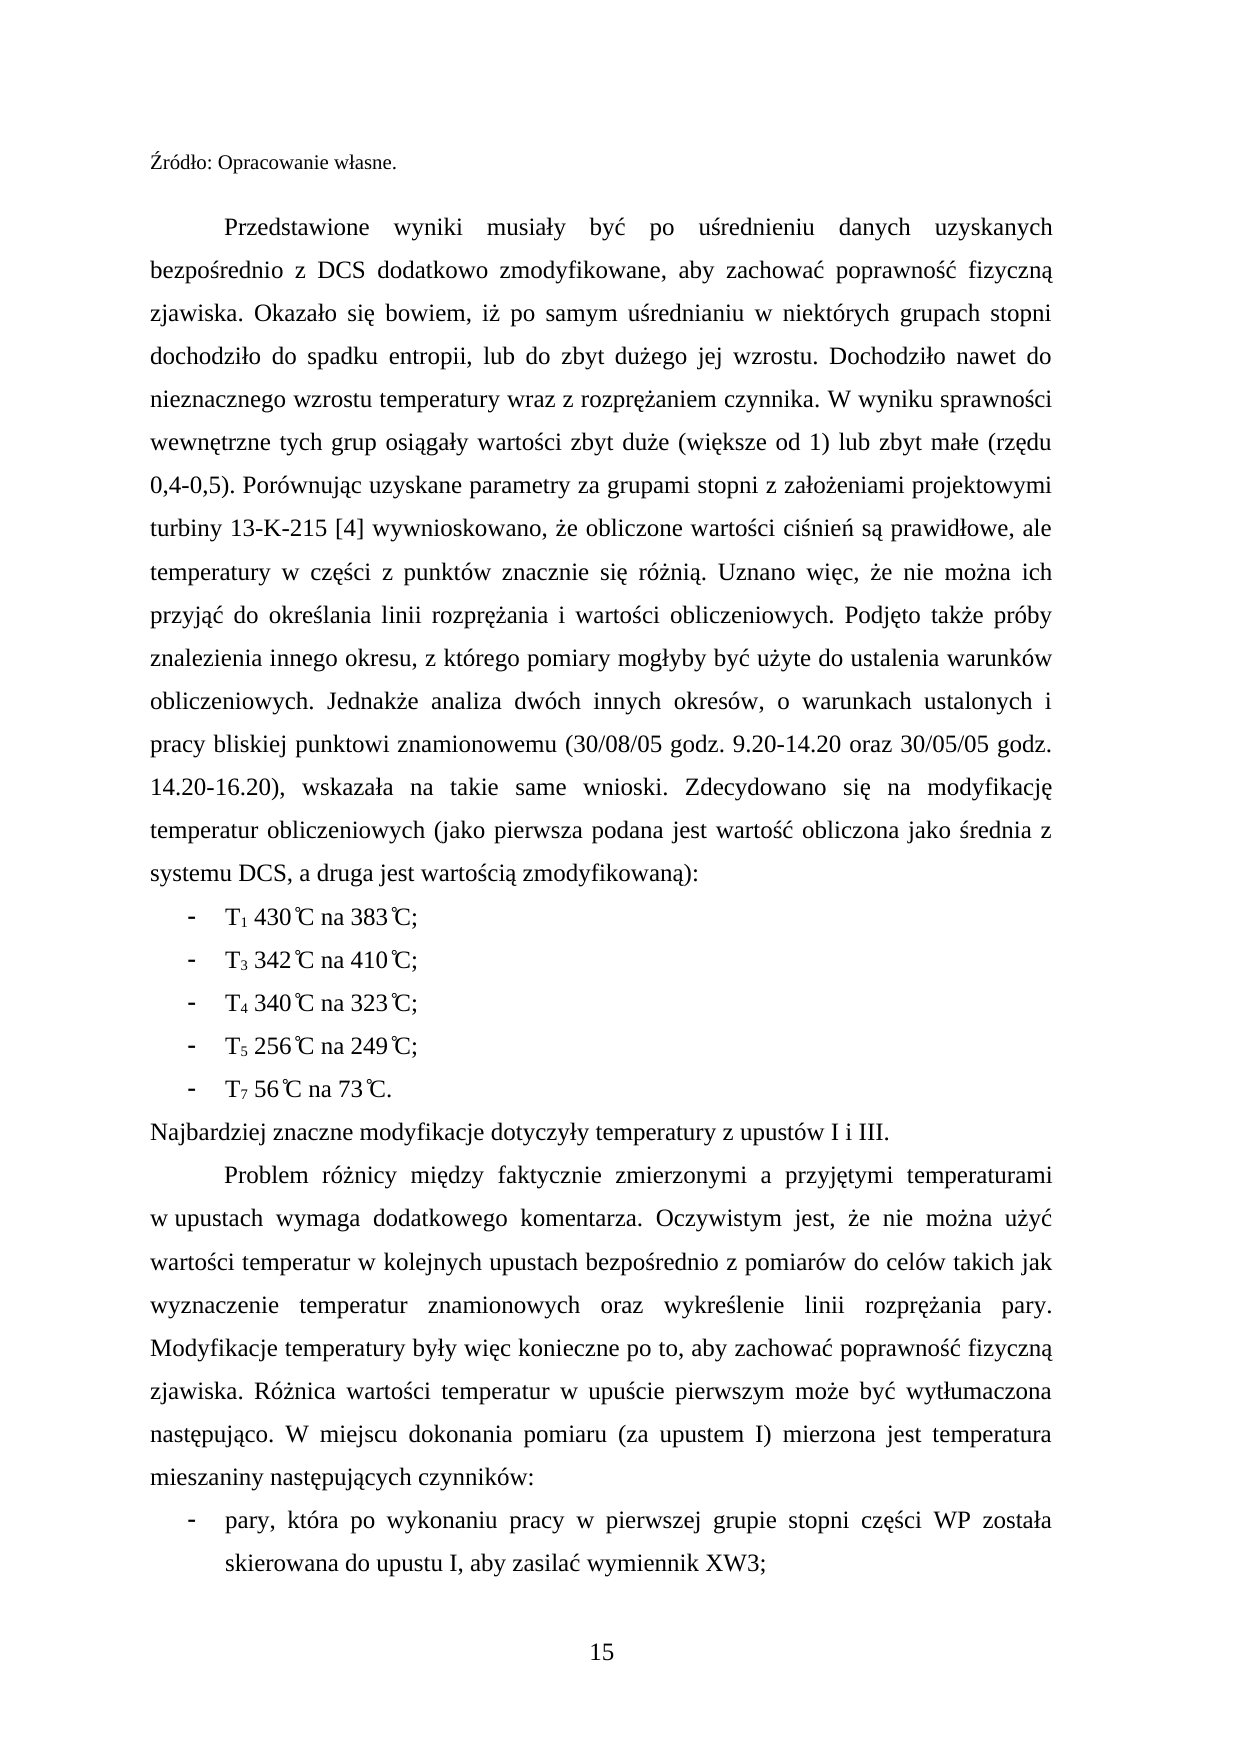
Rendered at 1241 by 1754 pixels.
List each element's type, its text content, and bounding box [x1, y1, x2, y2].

list T4 340 ̊C na 323 ̊C; [187, 988, 1053, 1017]
list T1 430 ̊C na 383 ̊C; [187, 902, 1053, 930]
list T5 256 ̊C na 249 ̊C; [187, 1031, 1053, 1060]
list pary, która po wykonaniu pracy w pierwszej grupie stopni części WP została skierowana do upustu I, aby zasilać wymiennik XW3; [187, 1505, 1053, 1577]
list T3 342 ̊C na 410 ̊C; [187, 945, 1053, 973]
list T7 56 ̊C na 73 ̊C. [187, 1074, 1053, 1103]
text Przedstawione wyniki musiały być po uśrednieniu danych uzyskanych bezpośrednio z DCS dodatkowo zmodyfikowane, aby zachować poprawność fizyczną zjawiska. Okazało się bowiem, iż po samym uśrednianiu w niektórych grupach stopni dochodziło do spadku entropii, lub do zbyt dużego jej wzrostu. Dochodziło nawet do nieznacznego wzrostu temperatury wraz z rozprężaniem czynnika. W wyniku sprawności wewnętrzne tych grup osiągały wartości zbyt duże (większe od 1) lub zbyt małe (rzędu 0,4-0,5). Porównując uzyskane parametry za grupami stopni z założeniami projektowymi turbiny 13-K-215 [4] wywnioskowano, że obliczone wartości ciśnień są prawidłowe, ale temperatury w części z punktów znacznie się różnią. Uznano więc, że nie można ich przyjąć do określania linii rozprężania i wartości obliczeniowych. Podjęto także próby znalezienia innego okresu, z którego pomiary mogłyby być użyte do ustalenia warunków obliczeniowych. Jednakże analiza dwóch innych okresów, o warunkach ustalonych i pracy bliskiej punktowi znamionowemu (30/08/05 godz. 9.20-14.20 oraz 30/05/05 godz. 14.20-16.20), wskazała na takie same wnioski. Zdecydowano się na modyfikację temperatur obliczeniowych (jako pierwsza podana jest wartość obliczona jako średnia z systemu DCS, a druga jest wartością zmodyfikowaną): [150, 212, 1053, 887]
text Najbardziej znaczne modyfikacje dotyczyły temperatury z upustów I i III. [150, 1117, 1053, 1146]
text Źródło: Opracowanie własne. [150, 150, 1053, 174]
text Problem różnicy między faktycznie zmierzonymi a przyjętymi temperaturami w upustach wymaga dodatkowego komentarza. Oczywistym jest, że nie można użyć wartości temperatur w kolejnych upustach bezpośrednio z pomiarów do celów takich jak wyznaczenie temperatur znamionowych oraz wykreślenie linii rozprężania pary. Modyfikacje temperatury były więc konieczne po to, aby zachować poprawność fizyczną zjawiska. Różnica wartości temperatur w upuście pierwszym może być wytłumaczona następująco. W miejscu dokonania pomiaru (za upustem I) mierzona jest temperatura mieszaniny następujących czynników: [150, 1160, 1053, 1491]
